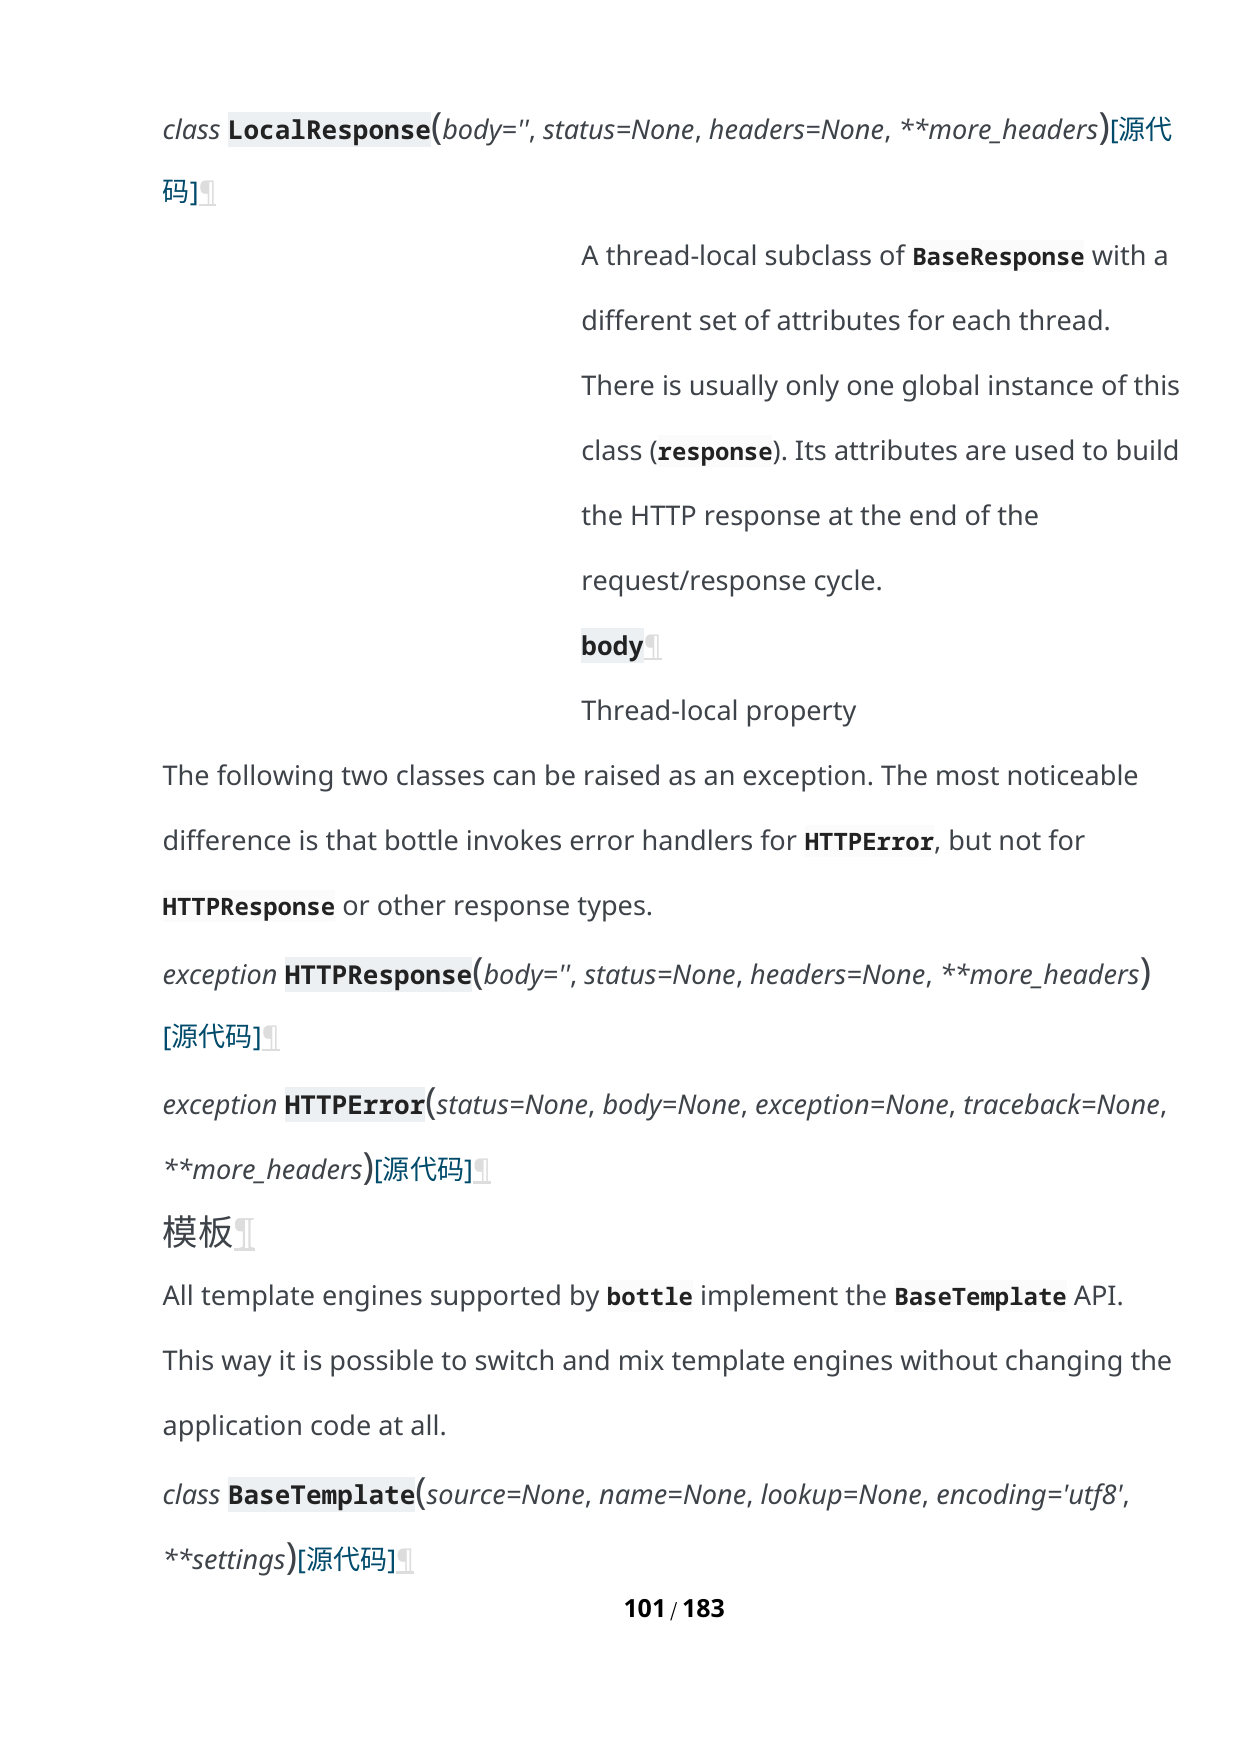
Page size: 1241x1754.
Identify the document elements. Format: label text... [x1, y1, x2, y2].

text exception HTTPResponse(body='', status=None, headers=None, **more_headers)[源代码]¶ [162, 937, 1181, 1067]
text Thread-local property [581, 677, 1181, 742]
text A thread-local subclass of BaseResponse with a different set of attributes for each thread. There is usually only one global instance of this class (response). Its attributes are used to build the HTTP response at the end of the request/response cycle. [581, 222, 1181, 612]
text body¶ [581, 612, 1181, 677]
text class BaseTemplate(source=None, name=None, lookup=None, encoding='utf8', **settings)[源代码]¶ [162, 1457, 1181, 1587]
text All template engines supported by bottle implement the BaseTemplate API. This way it is possible to switch and mix template engines without changing the application code at all. [162, 1262, 1181, 1457]
text 模板¶ [162, 1197, 1181, 1262]
text exception HTTPError(status=None, body=None, exception=None, traceback=None, **more_headers)[源代码]¶ [162, 1067, 1181, 1197]
text class LocalResponse(body='', status=None, headers=None, **more_headers)[源代码]¶ [162, 92, 1181, 222]
text The following two classes can be raised as an exception. The most noticeable difference is that bottle invokes error handlers for HTTPError, but not for HTTPResponse or other response types. [162, 742, 1181, 937]
